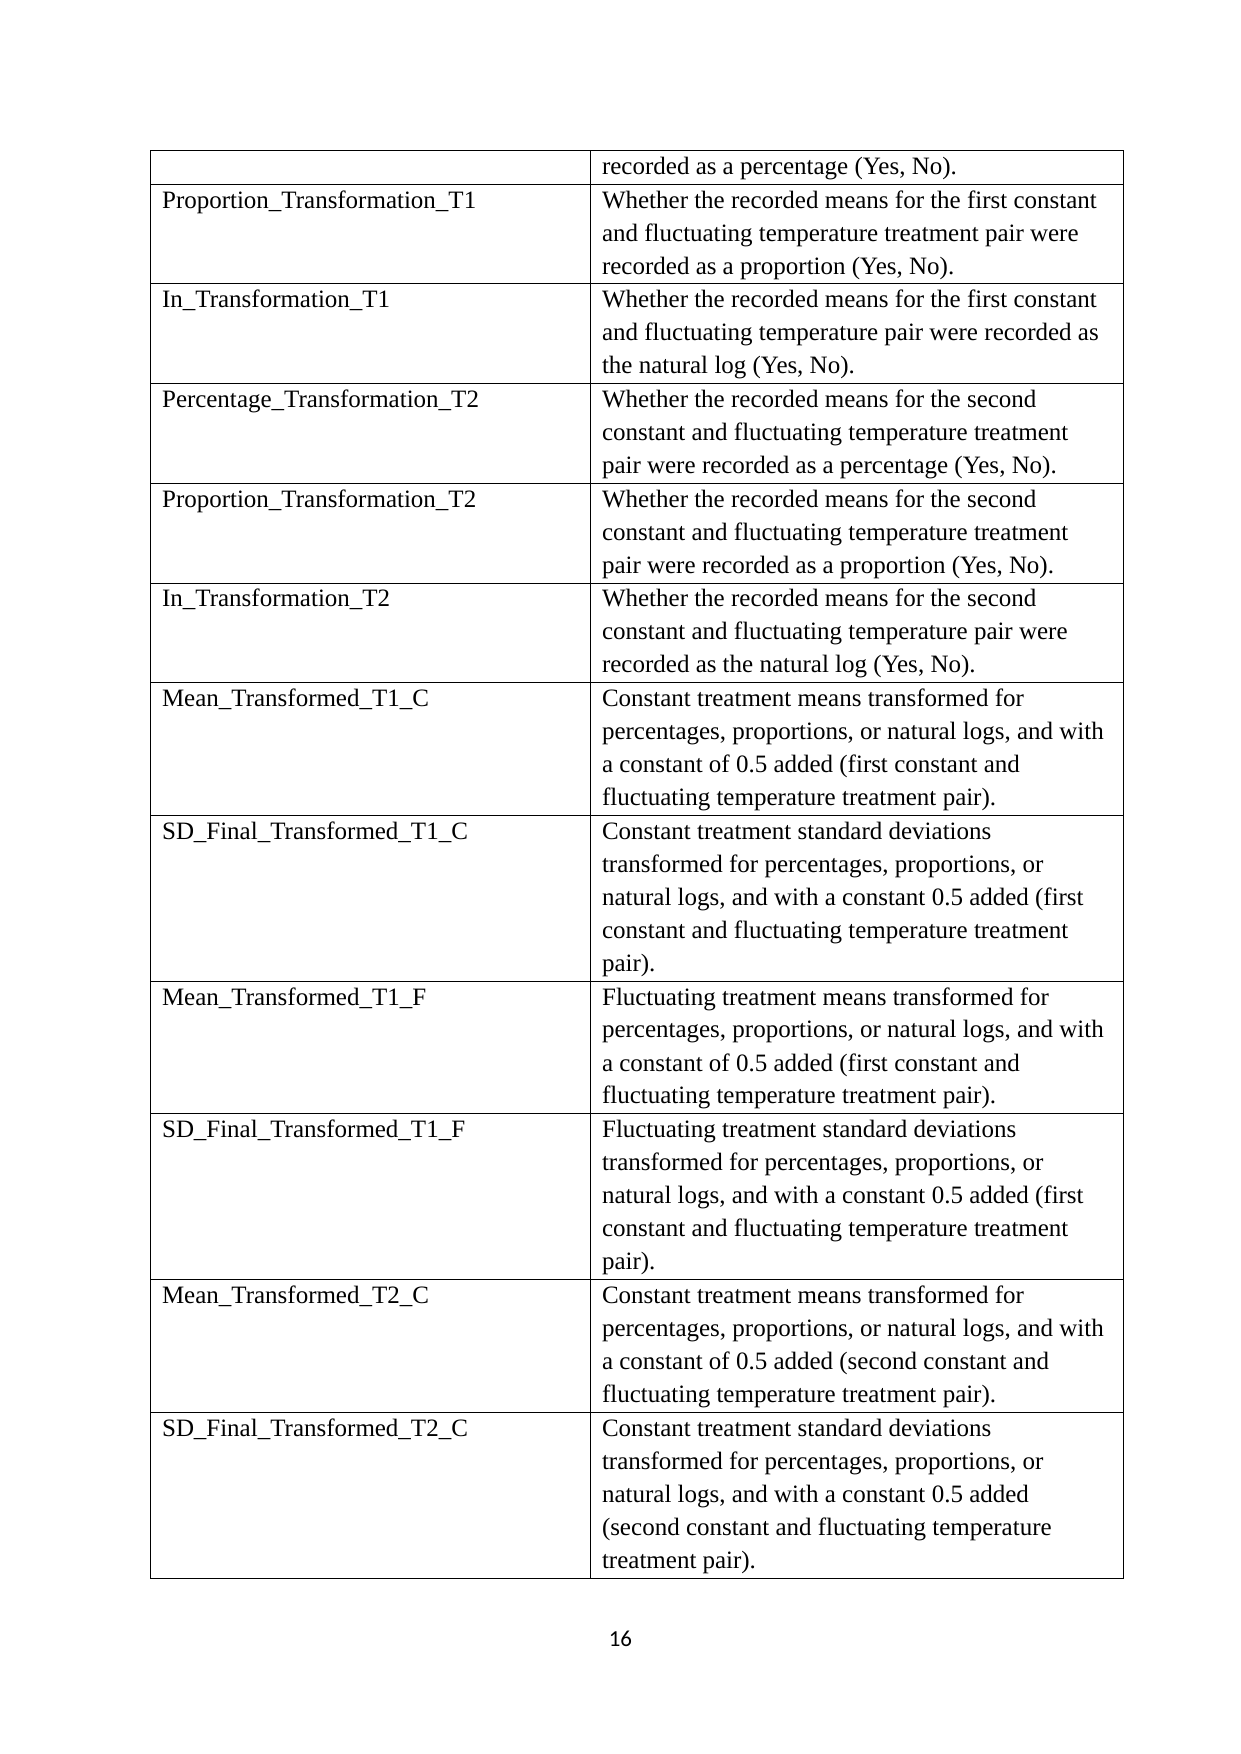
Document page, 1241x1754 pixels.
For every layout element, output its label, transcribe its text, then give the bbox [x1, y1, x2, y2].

table_cell Whether the recorded means for the second constant and fluctuating temperature treatment pair were recorded as a percentage (Yes, No). [591, 384, 1123, 483]
table_cell Constant treatment means transformed for percentages, proportions, or natural logs, and with a constant of 0.5 added (first constant and fluctuating temperature treatment pair). [591, 683, 1123, 815]
table_cell SD_Final_Transformed_T2_C [151, 1413, 590, 1577]
table_cell Whether the recorded means for the first constant and fluctuating temperature pair were recorded as the natural log (Yes, No). [591, 284, 1123, 383]
table_cell Mean_Transformed_T1_C [151, 683, 590, 815]
table_cell Constant treatment standard deviations transformed for percentages, proportions, or natural logs, and with a constant 0.5 added (first constant and fluctuating temperature treatment pair). [591, 816, 1123, 981]
table_cell Proportion_Transformation_T1 [151, 185, 590, 283]
table_cell Mean_Transformed_T1_F [151, 982, 590, 1113]
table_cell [591, 151, 1123, 184]
table_cell Fluctuating treatment means transformed for percentages, proportions, or natural logs, and with a constant of 0.5 added (first constant and fluctuating temperature treatment pair). [591, 982, 1123, 1113]
table_cell SD_Final_Transformed_T1_C [151, 816, 590, 981]
table_cell Whether the recorded means for the first constant and fluctuating temperature treatment pair were recorded as a proportion (Yes, No). [591, 185, 1123, 283]
table_cell Constant treatment means transformed for percentages, proportions, or natural logs, and with a constant of 0.5 added (second constant and fluctuating temperature treatment pair). [591, 1280, 1123, 1412]
table_cell Whether the recorded means for the second constant and fluctuating temperature treatment pair were recorded as a proportion (Yes, No). [591, 484, 1123, 582]
table_cell Proportion_Transformation_T2 [151, 484, 590, 582]
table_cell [151, 151, 590, 184]
table_cell Fluctuating treatment standard deviations transformed for percentages, proportions, or natural logs, and with a constant 0.5 added (first constant and fluctuating temperature treatment pair). [591, 1114, 1123, 1279]
table_cell In_Transformation_T2 [151, 584, 590, 682]
table_cell Whether the recorded means for the second constant and fluctuating temperature pair were recorded as the natural log (Yes, No). [591, 584, 1123, 682]
table_cell Percentage_Transformation_T2 [151, 384, 590, 483]
table_cell Mean_Transformed_T2_C [151, 1280, 590, 1412]
table_cell SD_Final_Transformed_T1_F [151, 1114, 590, 1279]
table_cell In_Transformation_T1 [151, 284, 590, 383]
